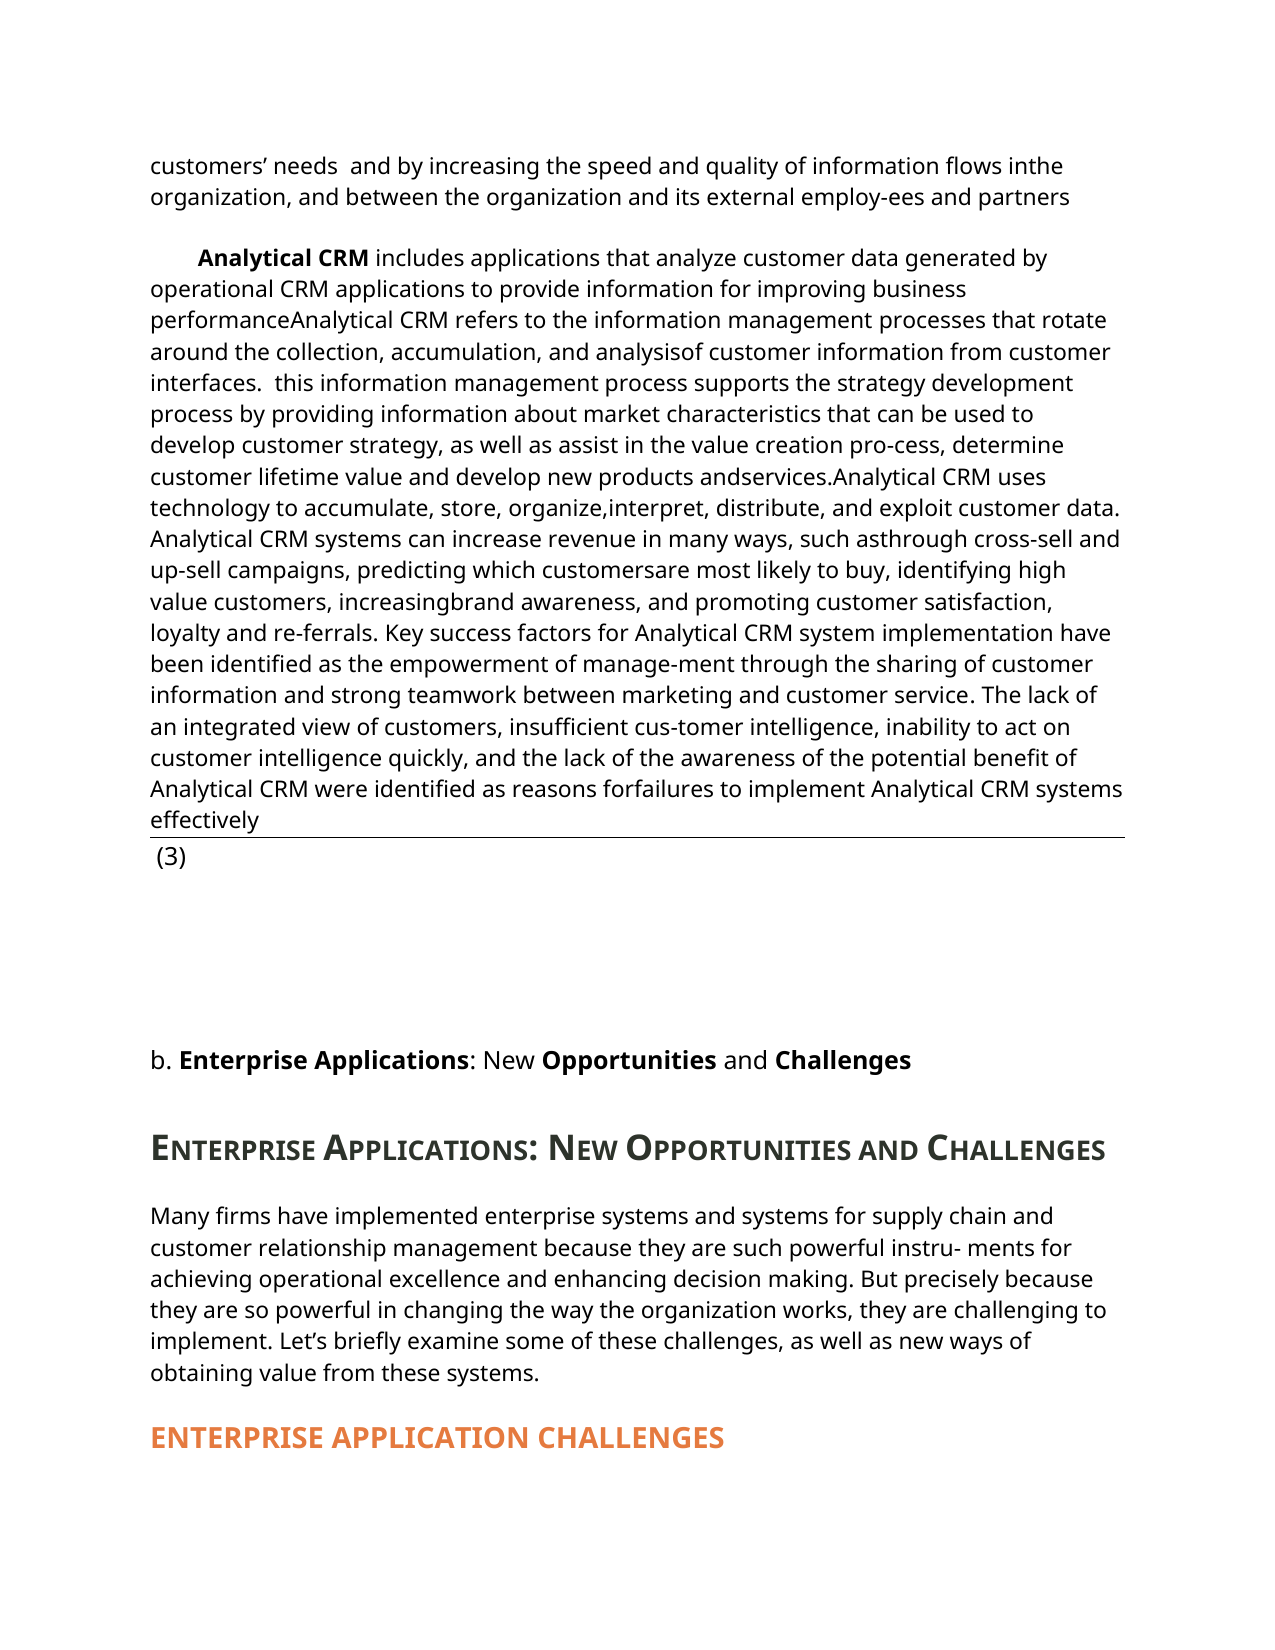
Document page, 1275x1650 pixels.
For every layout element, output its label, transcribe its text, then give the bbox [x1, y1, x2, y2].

text b. Enterprise Applications: New Opportunities and Challenges [150, 1043, 1125, 1077]
text ENTERPRISE APPLICATIONS: NEW OPPORTUNITIES AND CHALLENGES [150, 1123, 1125, 1171]
text (3) [150, 838, 1125, 873]
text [150, 150, 1125, 212]
text Analytical CRM includes applications that analyze customer data generated by operational CRM applications to provide information for improving business performanceAnalytical CRM refers to the information management processes that rotate around the collection, accumulation, and analysisof customer information from customer interfaces. this information management process supports the strategy development process by providing information about market characteristics that can be used to develop customer strategy, as well as assist in the value creation pro-cess, determine customer lifetime value and develop new products andservices.Analytical CRM uses technology to accumulate, store, organize,interpret, distribute, and exploit customer data. Analytical CRM systems can increase revenue in many ways, such asthrough cross-sell and up-sell campaigns, predicting which customersare most likely to buy, identifying high value customers, increasingbrand awareness, and promoting customer satisfaction, loyalty and re-ferrals. Key success factors for Analytical CRM system implementation have been identified as the empowerment of manage-ment through the sharing of customer information and strong teamwork between marketing and customer service. The lack of an integrated view of customers, insufficient cus-tomer intelligence, inability to act on customer intelligence quickly, and the lack of the awareness of the potential benefit of Analytical CRM were identified as reasons forfailures to implement Analytical CRM systems effectively [150, 242, 1125, 837]
text ENTERPRISE APPLICATION CHALLENGES [150, 1417, 1125, 1457]
text Many firms have implemented enterprise systems and systems for supply chain and customer relationship management because they are such powerful instru- ments for achieving operational excellence and enhancing decision making. But precisely because they are so powerful in changing the way the organization works, they are challenging to implement. Let’s briefly examine some of these challenges, as well as new ways of obtaining value from these systems. [150, 1200, 1125, 1388]
